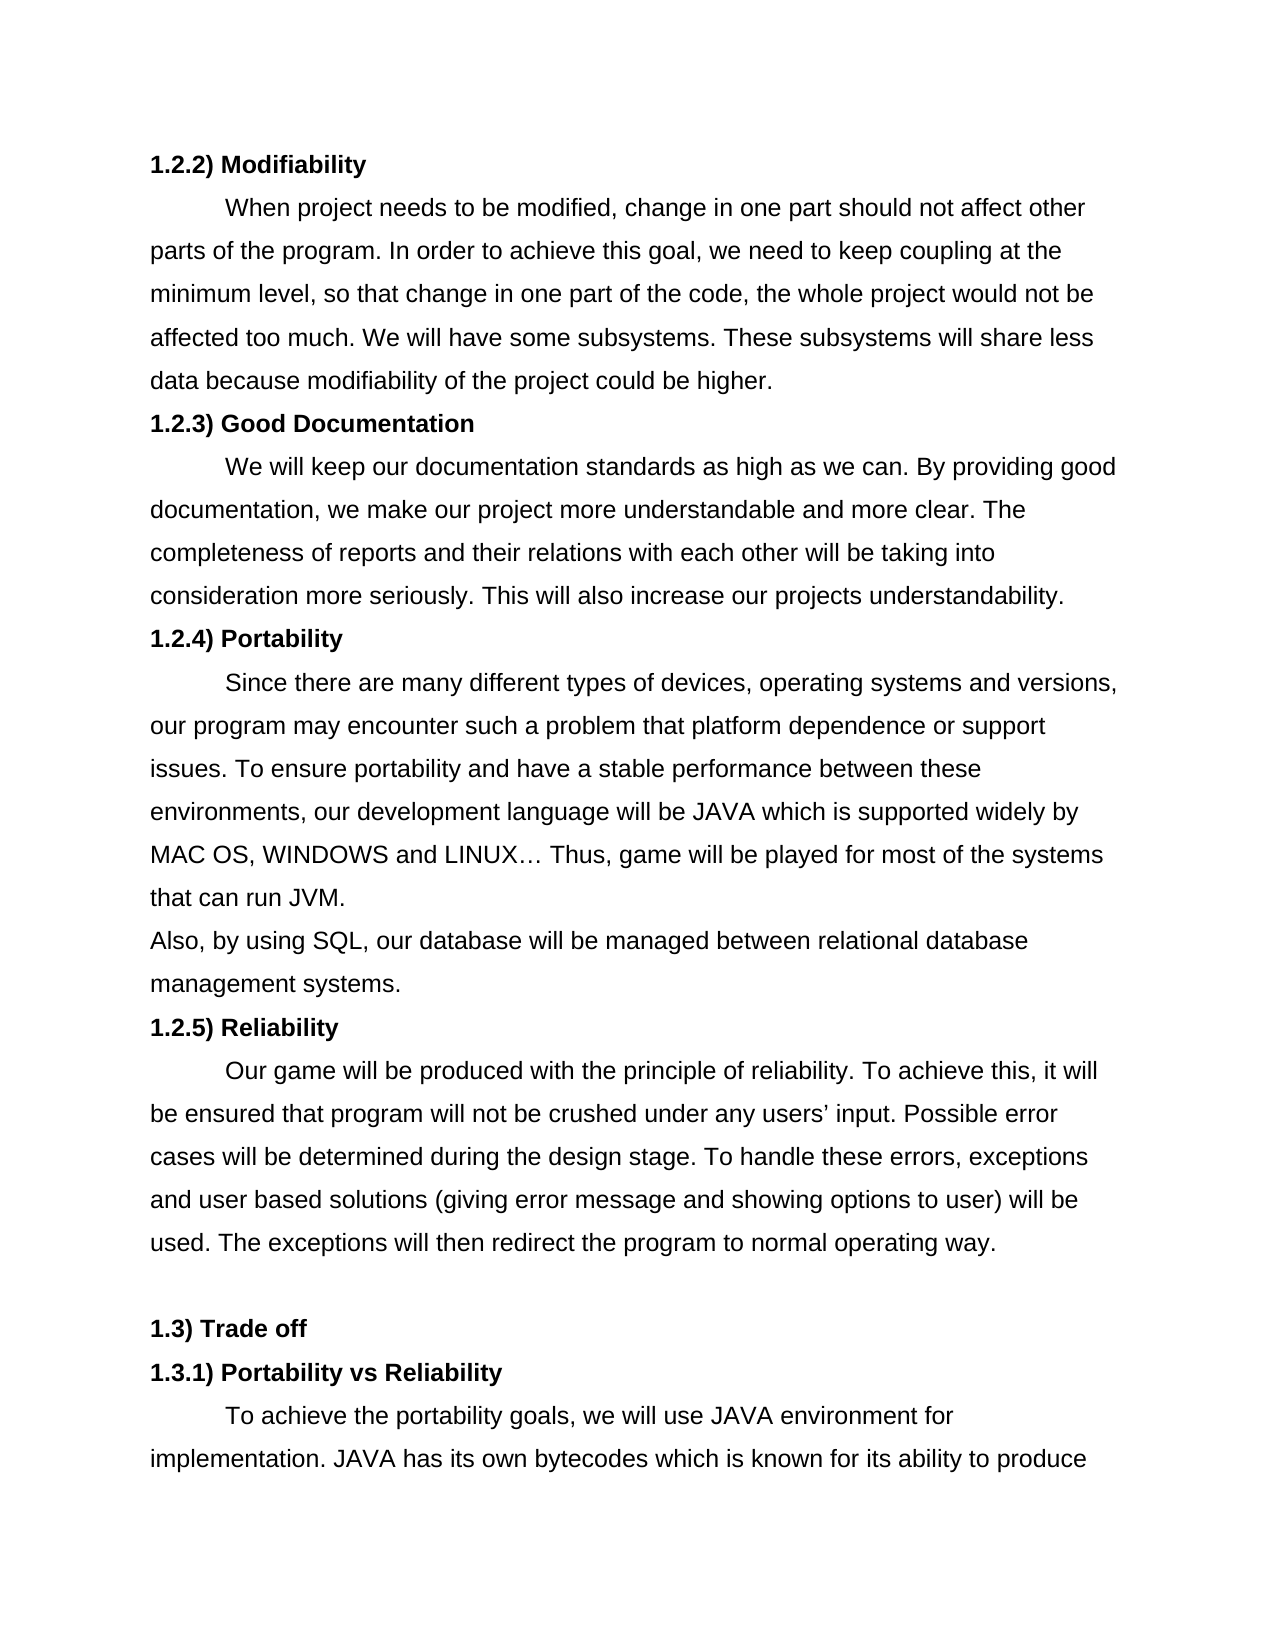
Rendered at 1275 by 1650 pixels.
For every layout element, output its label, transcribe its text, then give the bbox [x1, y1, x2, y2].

text 1.2.4) Portability [150, 624, 1125, 653]
text 1.2.2) Modifiability [150, 150, 1125, 179]
text 1.3) Trade off [150, 1314, 1125, 1343]
text 1.2.3) Good Documentation [150, 409, 1125, 437]
text 1.3.1) Portability vs Reliability [150, 1357, 1125, 1386]
text Since there are many different types of devices, operating systems and versions, our program may encounter such a problem that platform dependence or support issues. To ensure portability and have a stable performance between these environments, our development language will be JAVA which is supported widely by MAC OS, WINDOWS and LINUX… Thus, game will be played for most of the systems that can run JVM. [150, 667, 1125, 912]
text Our game will be produced with the principle of reliability. To achieve this, it will be ensured that program will not be crushed under any users’ input. Possible error cases will be determined during the design stage. To handle these errors, exceptions and user based solutions (giving error message and showing options to user) will be used. The exceptions will then redirect the program to normal operating way. [150, 1056, 1125, 1257]
text We will keep our documentation standards as high as we can. By providing good documentation, we make our project more understandable and more clear. The completeness of reports and their relations with each other will be taking into consideration more seriously. This will also increase our projects understandability. [150, 452, 1125, 610]
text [150, 1401, 1125, 1472]
text When project needs to be modified, change in one part should not affect other parts of the program. In order to achieve this goal, we need to keep coupling at the minimum level, so that change in one part of the code, the whole project would not be affected too much. We will have some subsystems. These subsystems will share less data because modifiability of the project could be higher. [150, 193, 1125, 394]
text Also, by using SQL, our database will be managed between relational database management systems. [150, 926, 1125, 998]
text 1.2.5) Reliability [150, 1012, 1125, 1041]
